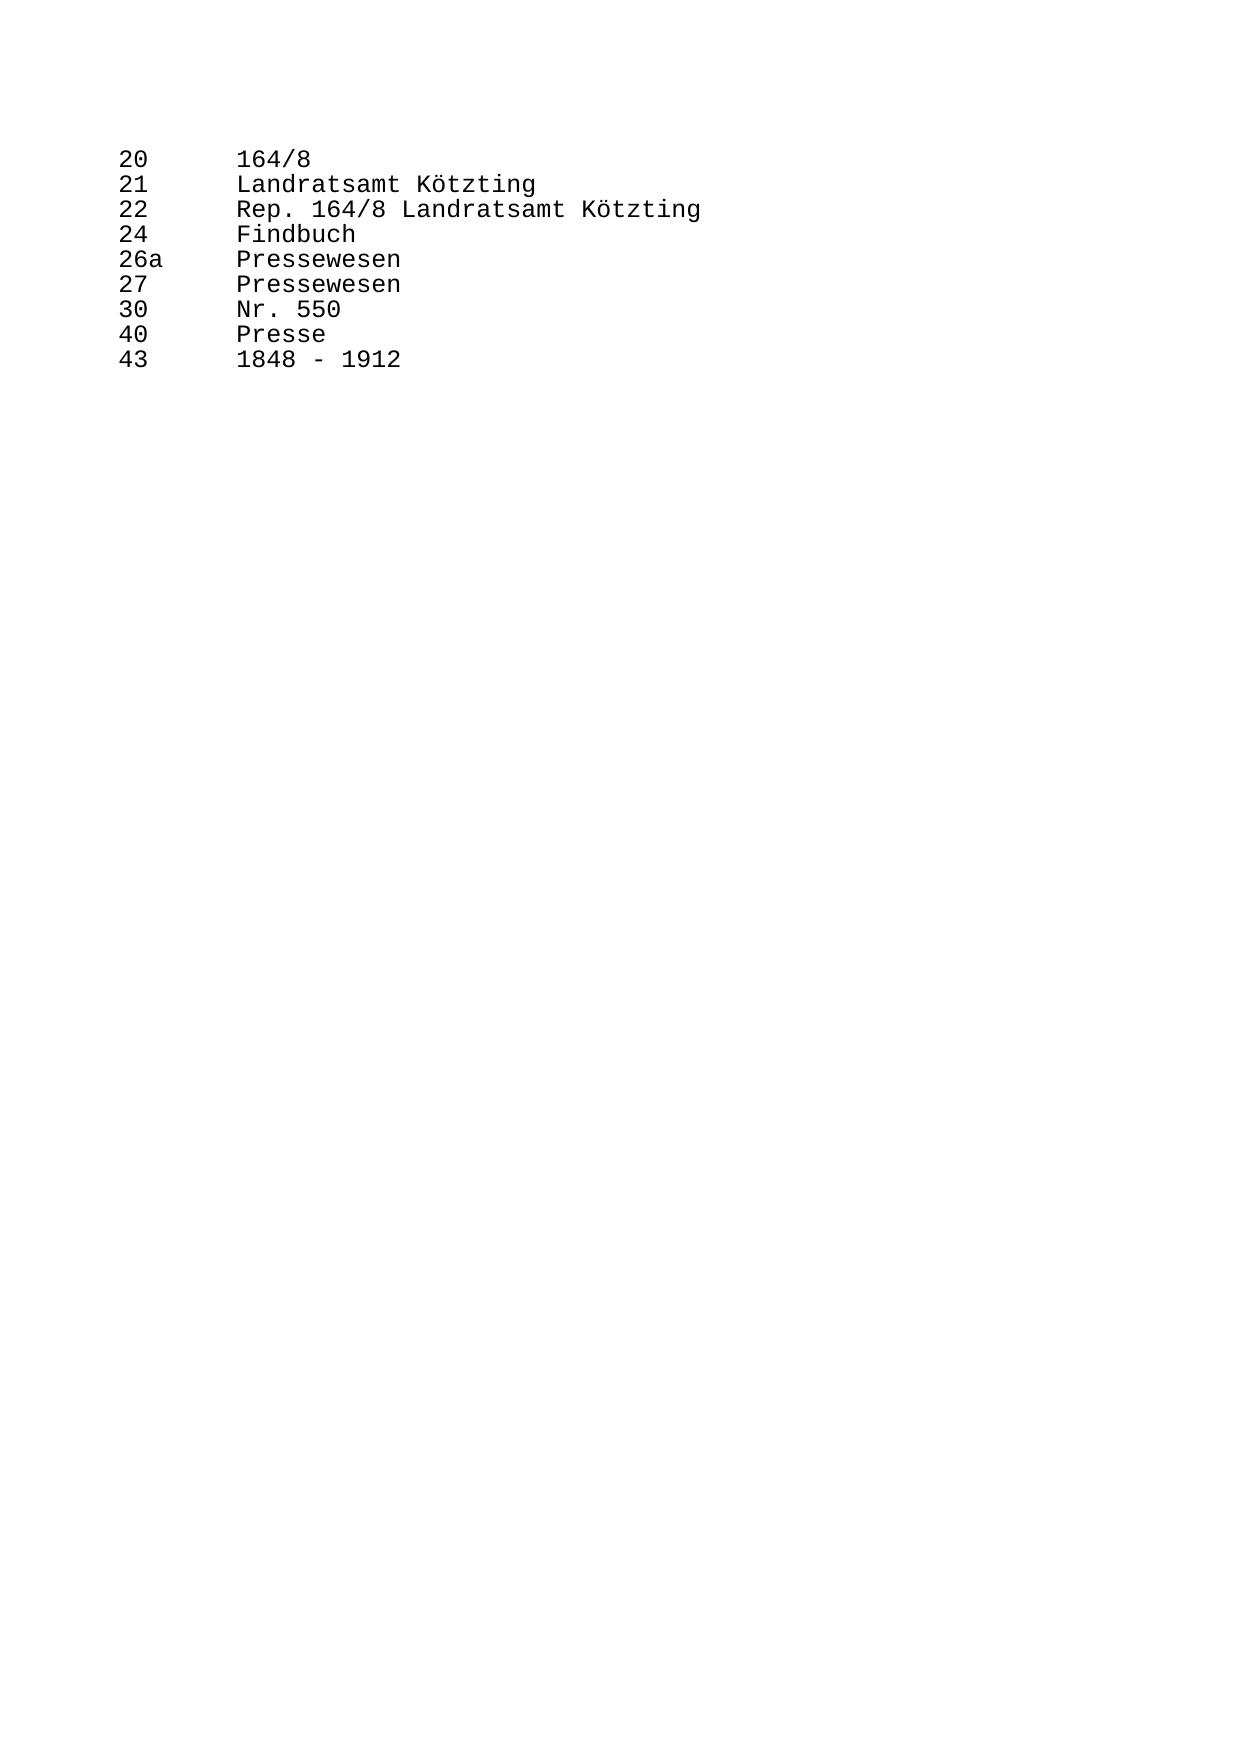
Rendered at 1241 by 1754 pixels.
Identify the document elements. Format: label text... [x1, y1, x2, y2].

text 20 164/8 [118, 148, 1122, 173]
text 21 Landratsamt Kötzting [118, 173, 1122, 198]
text 30 Nr. 550 [118, 298, 1122, 323]
text 43 1848 - 1912 [118, 348, 1122, 373]
text 22 Rep. 164/8 Landratsamt Kötzting [118, 198, 1122, 223]
text 24 Findbuch [118, 223, 1122, 248]
text 26a Pressewesen [118, 248, 1122, 273]
text 40 s[Presse]s [118, 323, 1122, 348]
text 27 s[Pressewesen]s [118, 273, 1122, 298]
